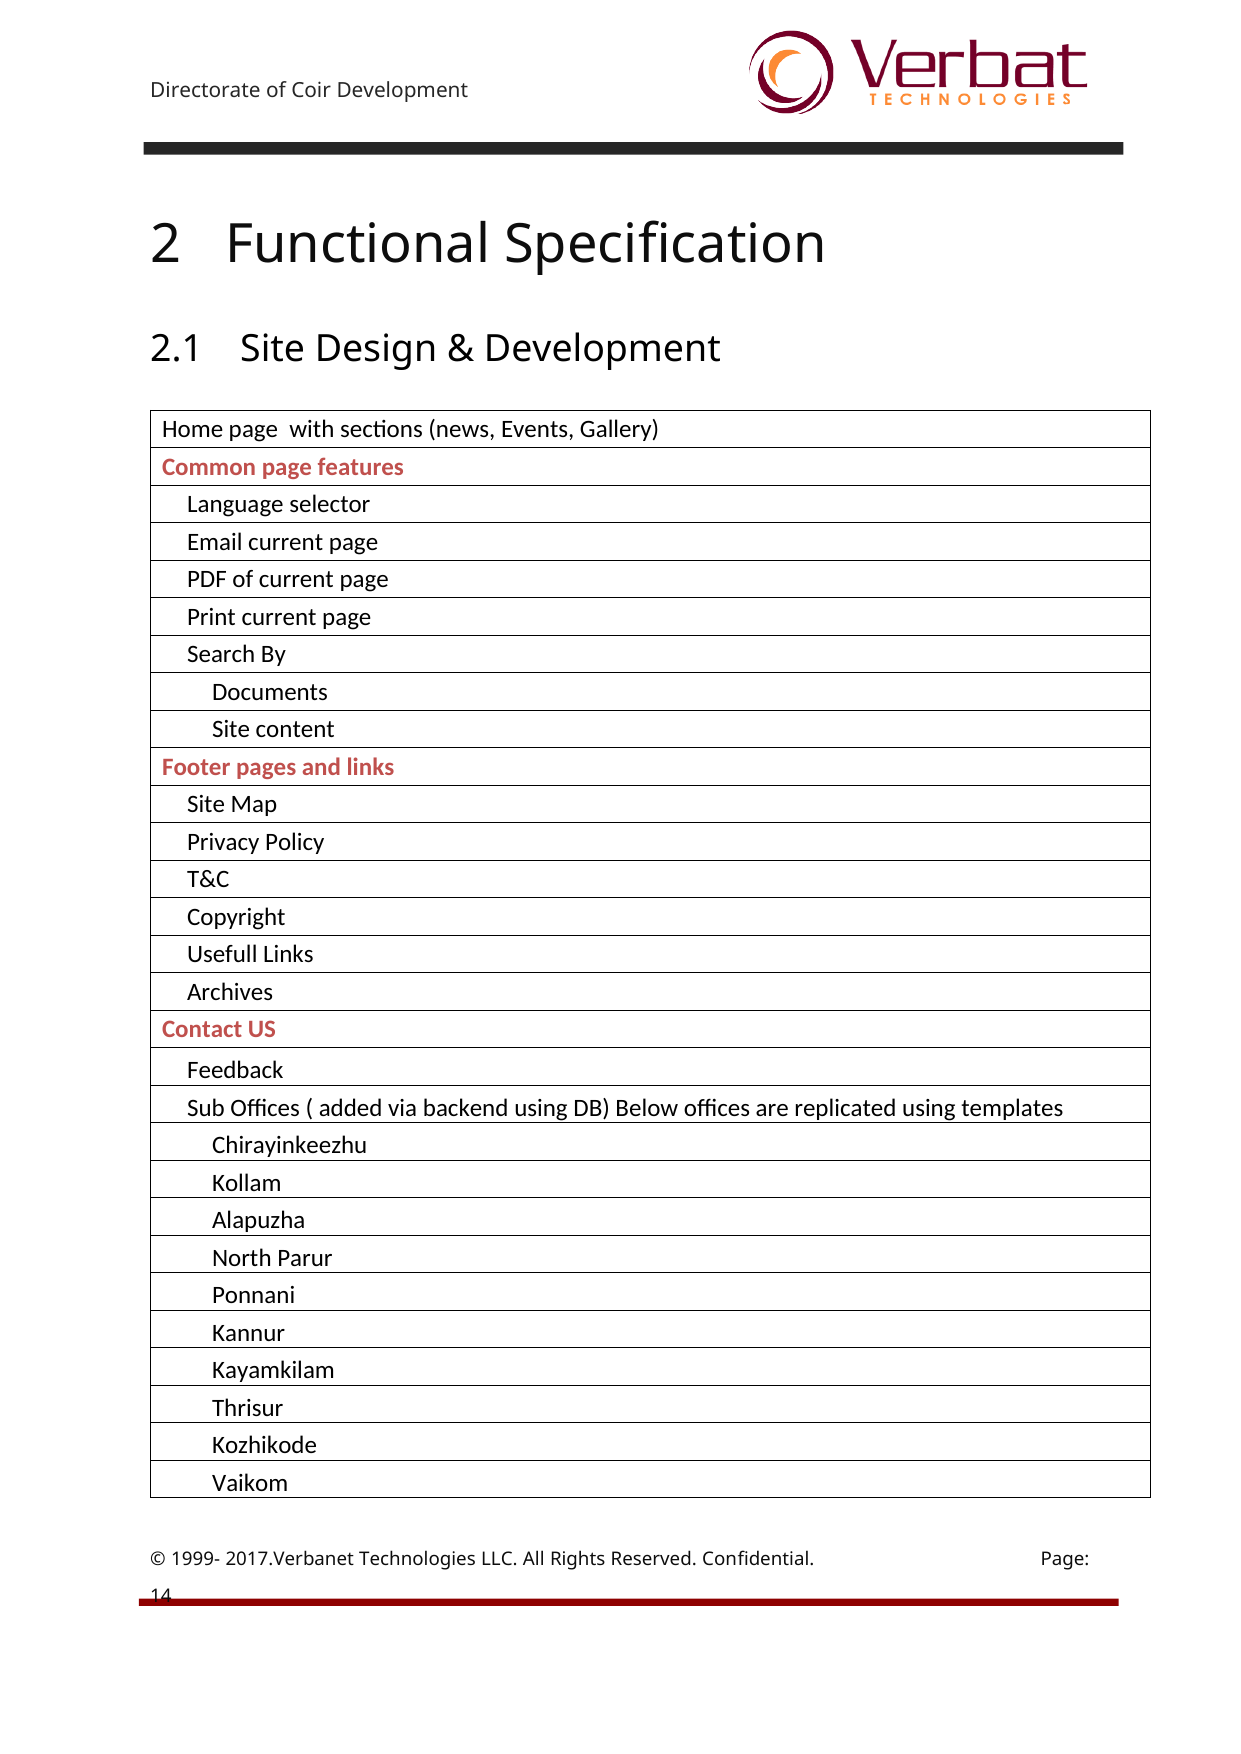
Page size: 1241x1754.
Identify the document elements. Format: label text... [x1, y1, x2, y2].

table_cell Kannur [151, 1311, 1150, 1347]
table_cell Email current page [151, 523, 1150, 560]
table_cell T&C [151, 861, 1150, 897]
table_cell Kozhikode [151, 1423, 1150, 1460]
subtitle Site Design & Development [150, 321, 1090, 372]
table_cell PDF of current page [151, 561, 1150, 597]
table_cell Copyright [151, 898, 1150, 935]
table_cell Usefull Links [151, 936, 1150, 972]
table_cell Thrisur [151, 1386, 1150, 1422]
table_cell Alapuzha [151, 1198, 1150, 1235]
table_cell Print current page [151, 598, 1150, 635]
table_cell Footer pages and links [151, 748, 1150, 785]
picture [745, 26, 1089, 114]
table_cell Site Map [151, 786, 1150, 822]
table_cell Contact US [151, 1011, 1150, 1047]
table_cell Feedback [151, 1048, 1150, 1085]
table_cell Language selector [151, 486, 1150, 522]
table_cell North Parur [151, 1236, 1150, 1272]
subtitle Functional Specification [150, 204, 1090, 278]
table_cell Search By [151, 636, 1150, 672]
table_cell Common page features [151, 448, 1150, 485]
table_cell Kayamkilam [151, 1348, 1150, 1385]
table_cell Vaikom [151, 1461, 1150, 1497]
table_cell Kollam [151, 1161, 1150, 1197]
table_header Home page with sections (news, Events, Gallery) [151, 411, 1150, 447]
table_cell Chirayinkeezhu [151, 1123, 1150, 1160]
table_cell Archives [151, 973, 1150, 1010]
table_cell Sub Offices ( added via backend using DB) Below offices are replicated using templates [151, 1086, 1150, 1122]
table_cell Privacy Policy [151, 823, 1150, 860]
table_cell Site content [151, 711, 1150, 747]
table_cell Ponnani [151, 1273, 1150, 1310]
table_cell Documents [151, 673, 1150, 710]
